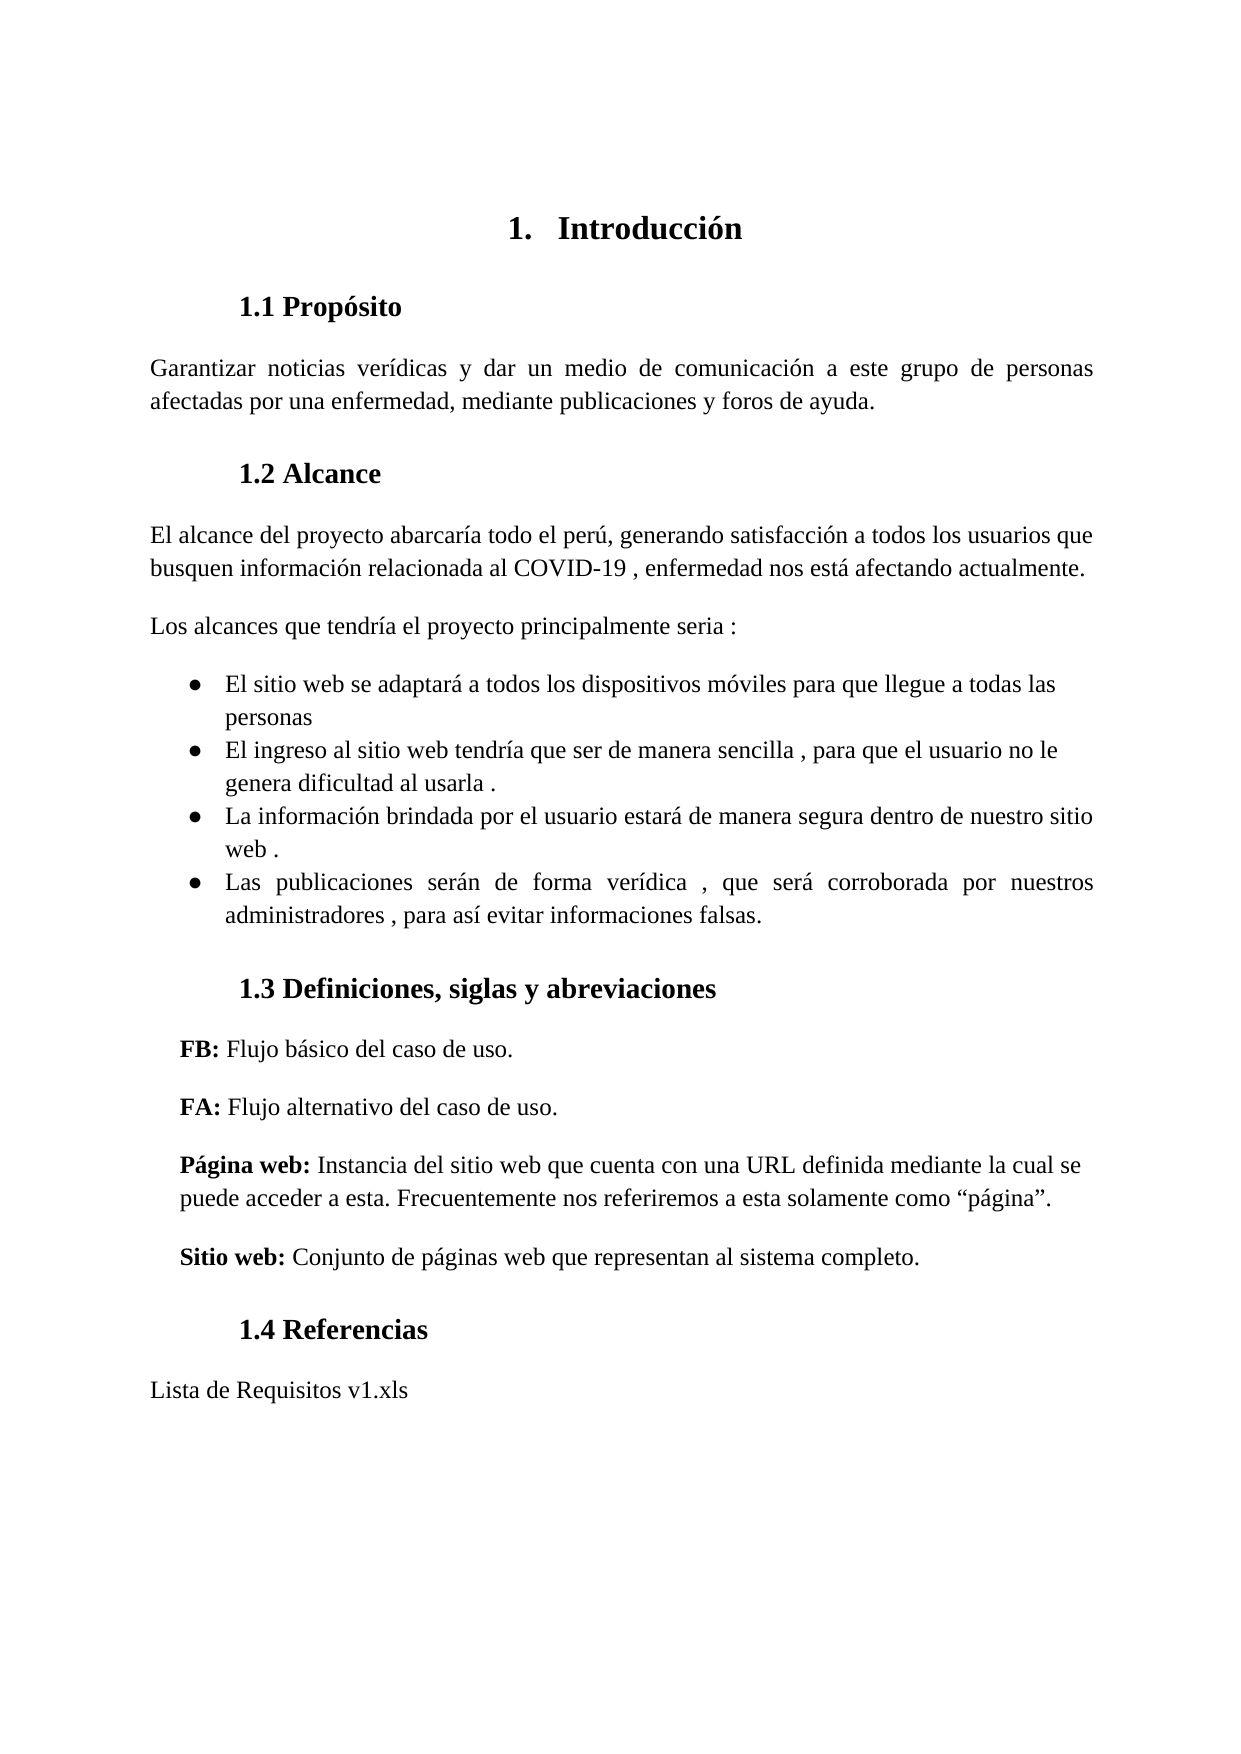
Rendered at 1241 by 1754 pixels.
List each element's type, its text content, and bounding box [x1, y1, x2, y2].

text Página web: Instancia del sitio web que cuenta con una URL definida mediante la cual se puede acceder a esta. Frecuentemente nos referiremos a esta solamente como “página”. [179, 1151, 1094, 1212]
subtitle 1.1 Propósito [194, 289, 1094, 323]
text El alcance del proyecto abarcaría todo el perú, generando satisfacción a todos los usuarios que busquen información relacionada al COVID-19 , enfermedad nos está afectando actualmente. [150, 520, 1094, 582]
subtitle 1.3 Definiciones, siglas y abreviaciones [194, 971, 1094, 1004]
text Sitio web: Conjunto de páginas web que representan al sistema completo. [179, 1242, 1094, 1270]
list El ingreso al sitio web tendría que ser de manera sencilla , para que el usuario no le genera dificultad al usarla . [187, 735, 1094, 797]
subtitle 1. Introducción [155, 208, 1094, 246]
list El sitio web se adaptará a todos los dispositivos móviles para que llegue a todas las personas [187, 669, 1094, 731]
list La información brindada por el usuario estará de manera segura dentro de nuestro sitio web . [187, 801, 1094, 863]
subtitle 1.2 Alcance [194, 457, 1094, 490]
list Las publicaciones serán de forma verídica , que será corroborada por nuestros administradores , para así evitar informaciones falsas. [187, 867, 1094, 929]
text Lista de Requisitos v1.xls [150, 1376, 1094, 1404]
text FA: Flujo alternativo del caso de uso. [179, 1092, 1094, 1121]
text Garantizar noticias verídicas y dar un medio de comunicación a este grupo de personas afectadas por una enfermedad, mediante publicaciones y foros de ayuda. [150, 353, 1094, 415]
text FB: Flujo básico del caso de uso. [179, 1034, 1094, 1063]
subtitle 1.4 Referencias [194, 1312, 1094, 1346]
text Los alcances que tendría el proyecto principalmente seria : [150, 611, 1094, 640]
